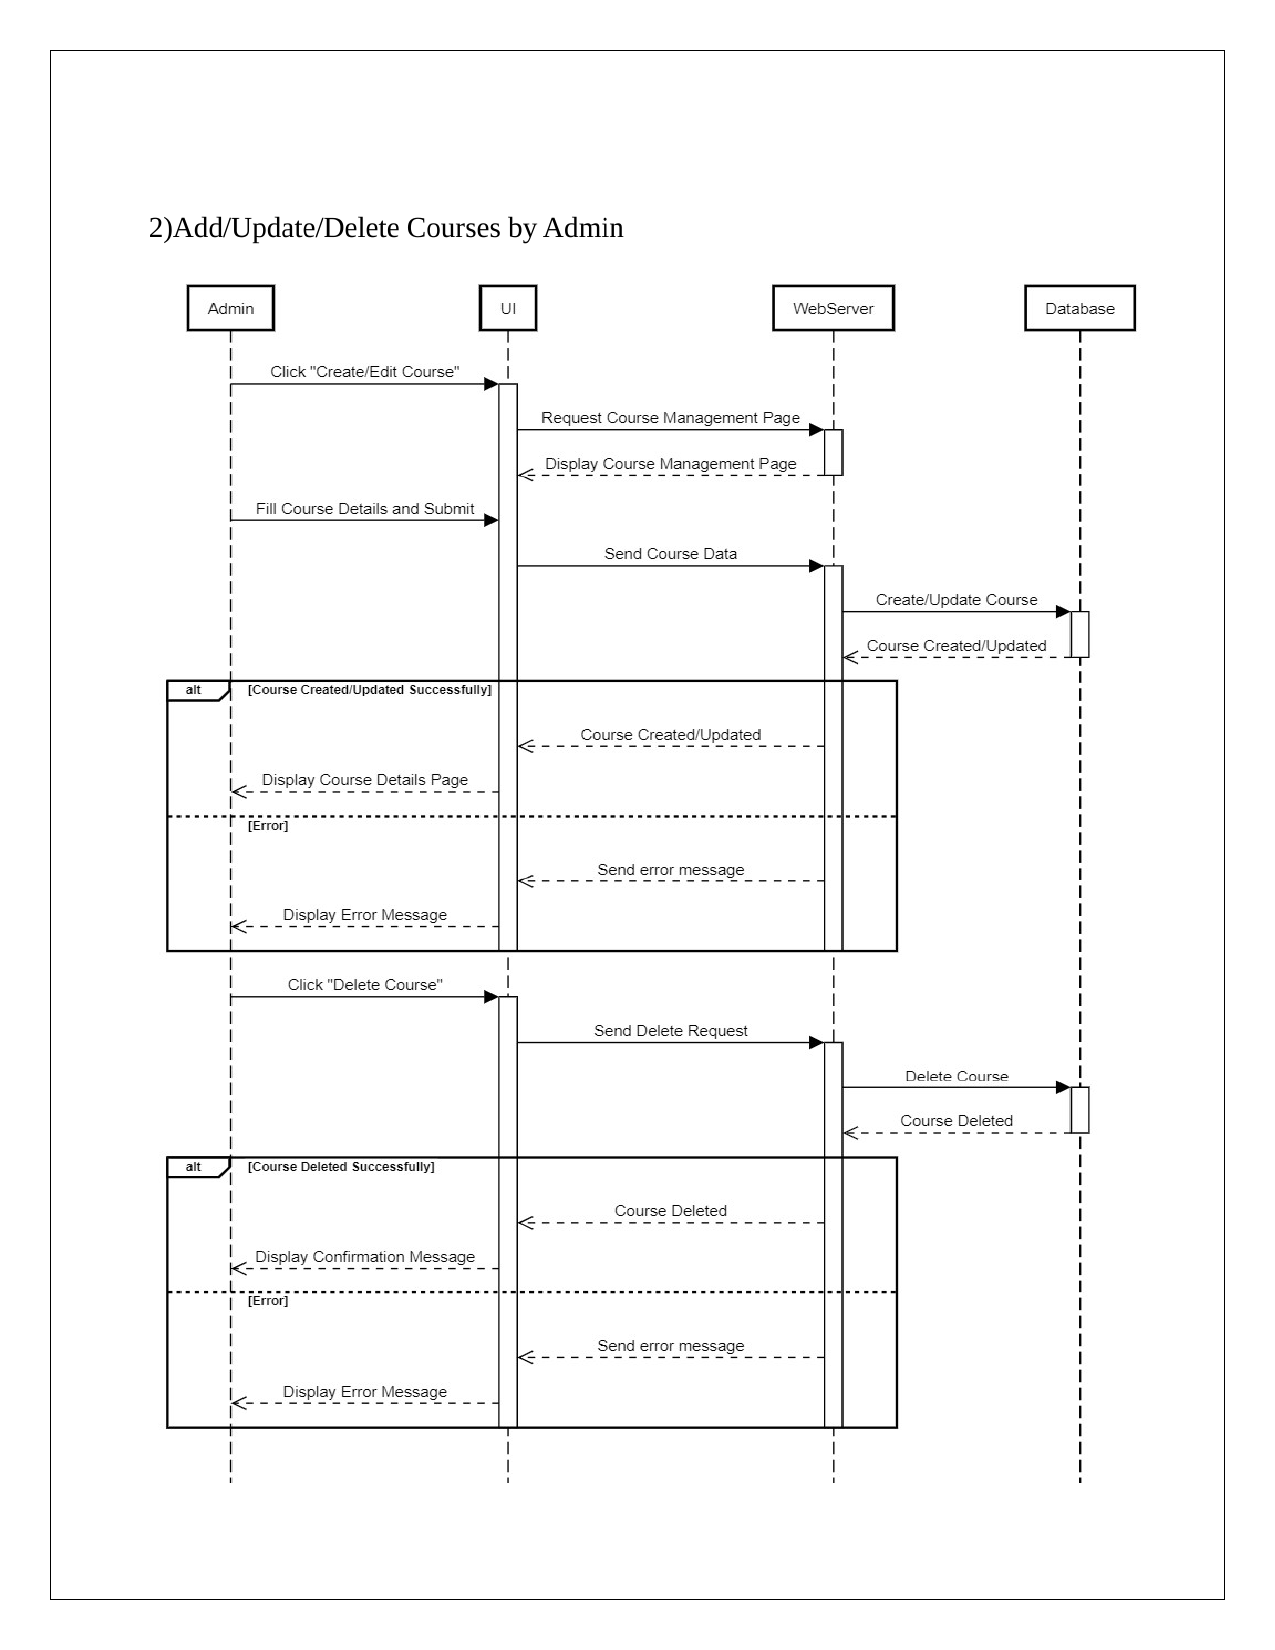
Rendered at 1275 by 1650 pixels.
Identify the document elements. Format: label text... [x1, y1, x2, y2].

picture [150, 276, 1143, 1483]
text 2)Add/Update/Delete Courses by Admin [148, 211, 1126, 244]
